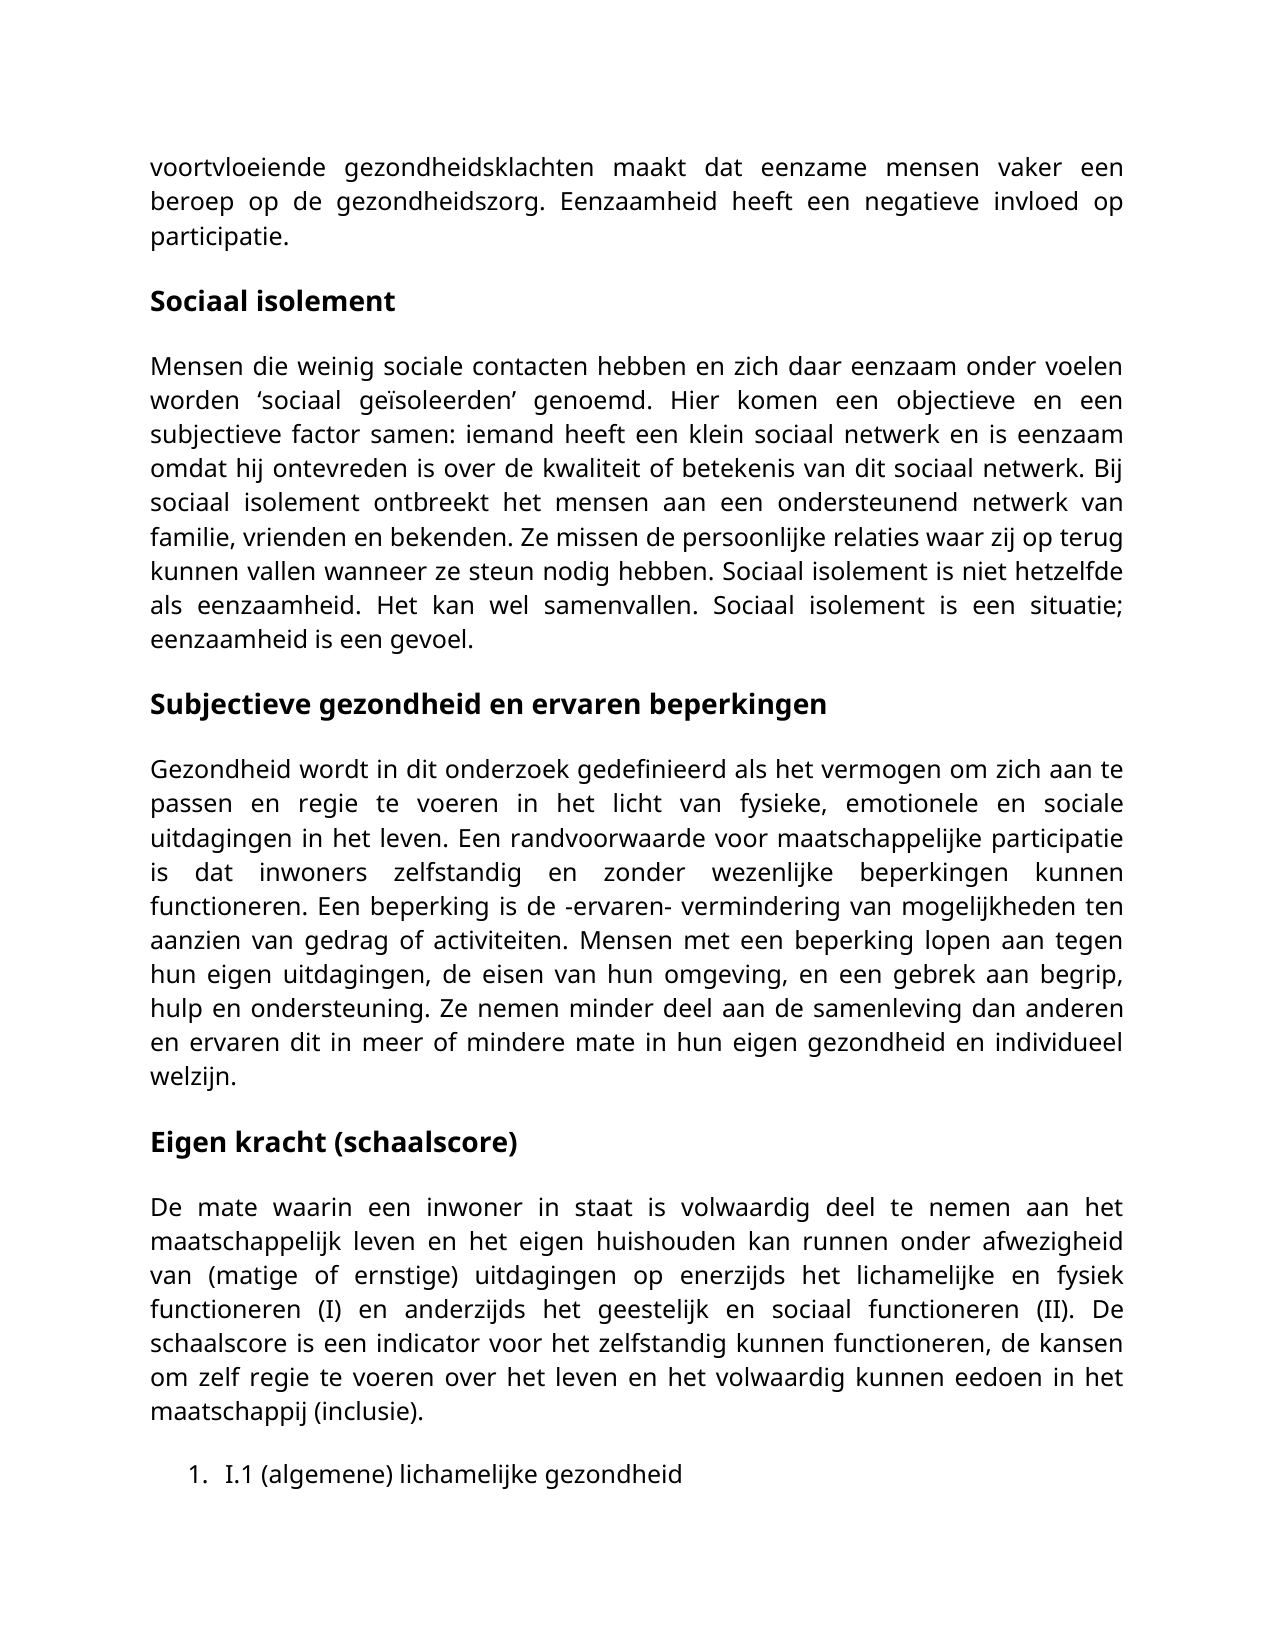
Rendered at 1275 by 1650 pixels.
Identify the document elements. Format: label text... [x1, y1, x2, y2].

text Subjectieve gezondheid en ervaren beperkingen [150, 684, 1125, 723]
text Sociaal isolement [150, 281, 1125, 320]
text Gezondheid wordt in dit onderzoek gedefinieerd als het vermogen om zich aan te passen en regie te voeren in het licht van fysieke, emotionele en sociale uitdagingen in het leven. Een randvoorwaarde voor maatschappelijke participatie is dat inwoners zelfstandig en zonder wezenlijke beperkingen kunnen functioneren. Een beperking is de -ervaren- vermindering van mogelijkheden ten aanzien van gedrag of activiteiten. Mensen met een beperking lopen aan tegen hun eigen uitdagingen, de eisen van hun omgeving, en een gebrek aan begrip, hulp en ondersteuning. Ze nemen minder deel aan de samenleving dan anderen en ervaren dit in meer of mindere mate in hun eigen gezondheid en individueel welzijn. [150, 752, 1125, 1093]
text De mate waarin een inwoner in staat is volwaardig deel te nemen aan het maatschappelijk leven en het eigen huishouden kan runnen onder afwezigheid van (matige of ernstige) uitdagingen op enerzijds het lichamelijke en fysiek functioneren (I) en anderzijds het geestelijk en sociaal functioneren (II). De schaalscore is een indicator voor het zelfstandig kunnen functioneren, de kansen om zelf regie te voeren over het leven en het volwaardig kunnen eedoen in het maatschappij (inclusie). [150, 1189, 1125, 1428]
list I.1 (algemene) lichamelijke gezondheid [187, 1457, 1125, 1491]
text Eigen kracht (schaalscore) [150, 1122, 1125, 1160]
text Mensen die weinig sociale contacten hebben en zich daar eenzaam onder voelen worden ‘sociaal geïsoleerden’ genoemd. Hier komen een objectieve en een subjectieve factor samen: iemand heeft een klein sociaal netwerk en is eenzaam omdat hij ontevreden is over de kwaliteit of betekenis van dit sociaal netwerk. Bij sociaal isolement ontbreekt het mensen aan een ondersteunend netwerk van familie, vrienden en bekenden. Ze missen de persoonlijke relaties waar zij op terug kunnen vallen wanneer ze steun nodig hebben. Sociaal isolement is niet hetzelfde als eenzaamheid. Het kan wel samenvallen. Sociaal isolement is een situatie; eenzaamheid is een gevoel. [150, 349, 1125, 655]
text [150, 150, 1125, 252]
